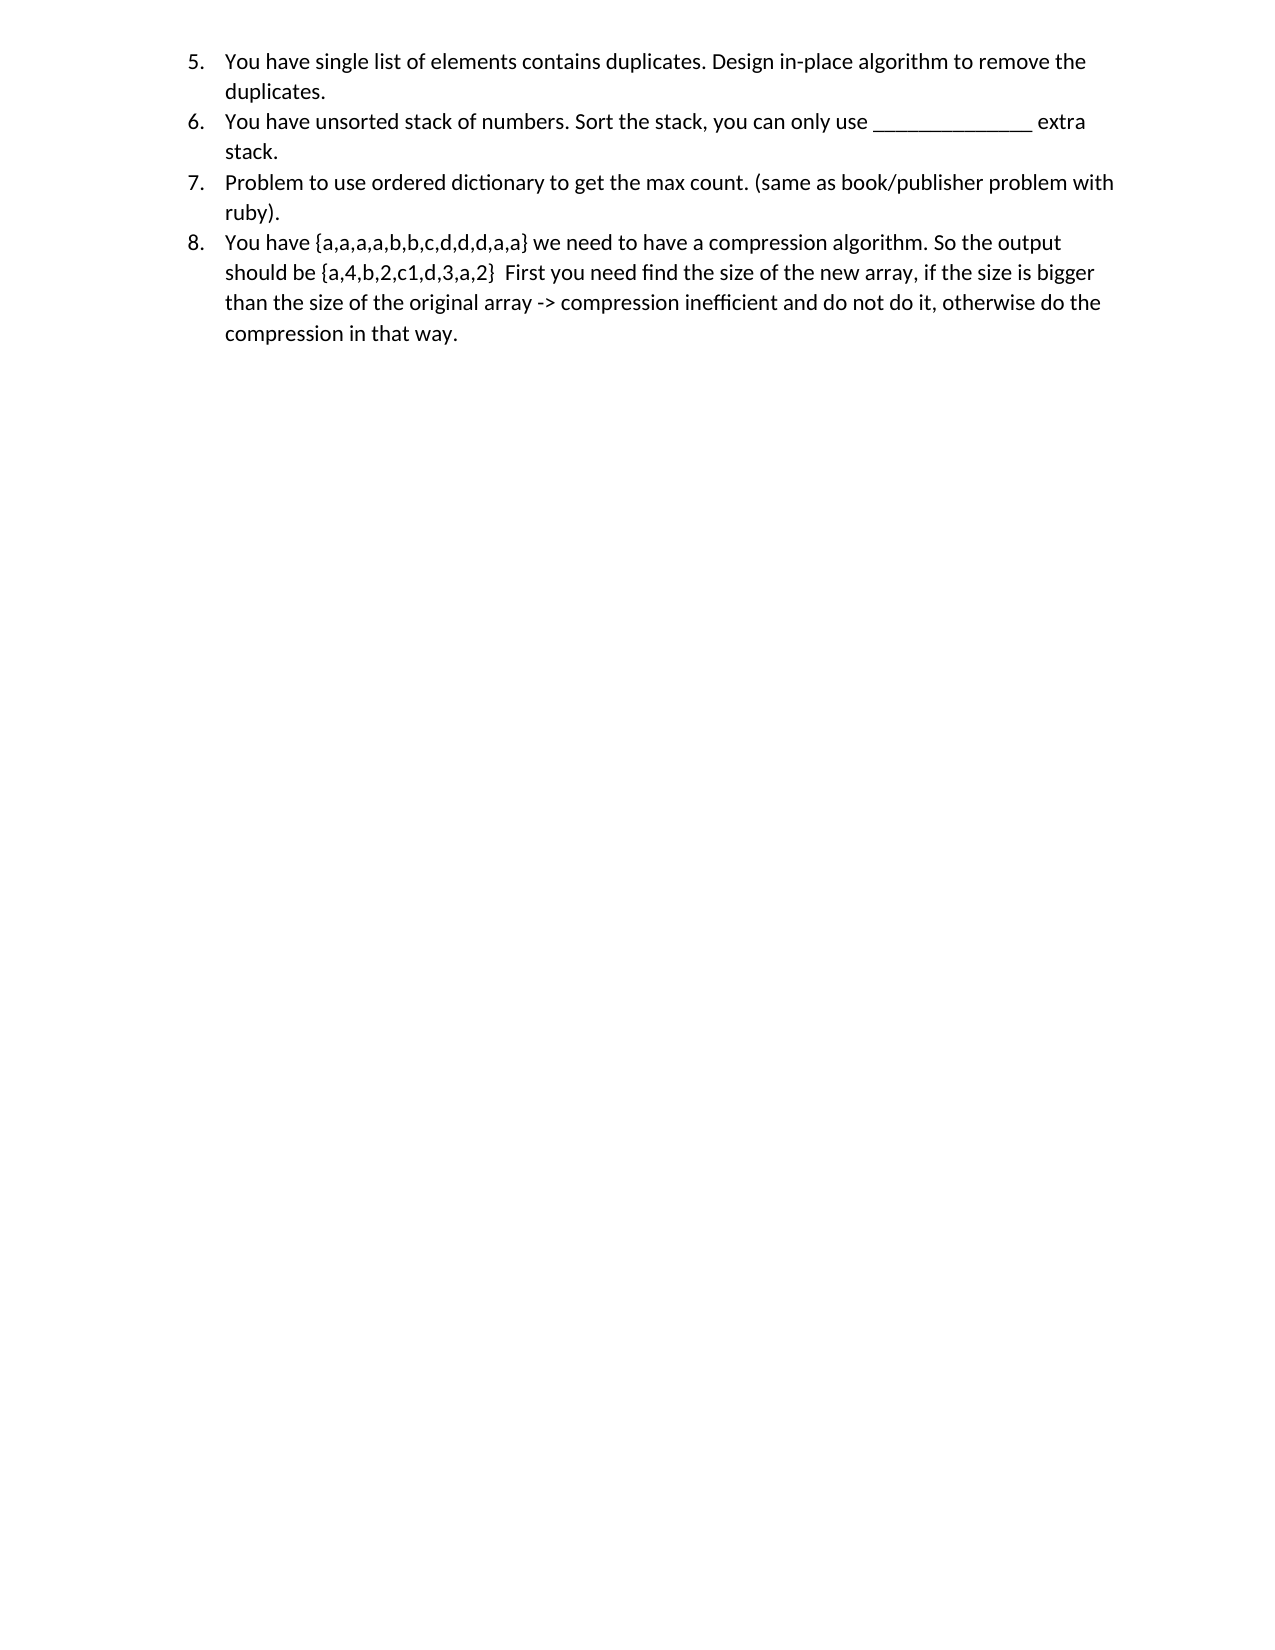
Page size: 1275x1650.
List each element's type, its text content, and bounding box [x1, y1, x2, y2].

list You have unsorted stack of numbers. Sort the stack, you can only use ______________ extra stack. [187, 107, 1125, 166]
list You have {a,a,a,a,b,b,c,d,d,d,a,a} we need to have a compression algorithm. So the output should be {a,4,b,2,c1,d,3,a,2} First you need find the size of the new array, if the size is bigger than the size of the original array -> compression inefficient and do not do it, otherwise do the compression in that way. [187, 228, 1125, 347]
list Problem to use ordered dictionary to get the max count. (same as book/publisher problem with ruby). [187, 168, 1125, 226]
list You have single list of elements contains duplicates. Design in-place algorithm to remove the duplicates. [187, 47, 1125, 105]
